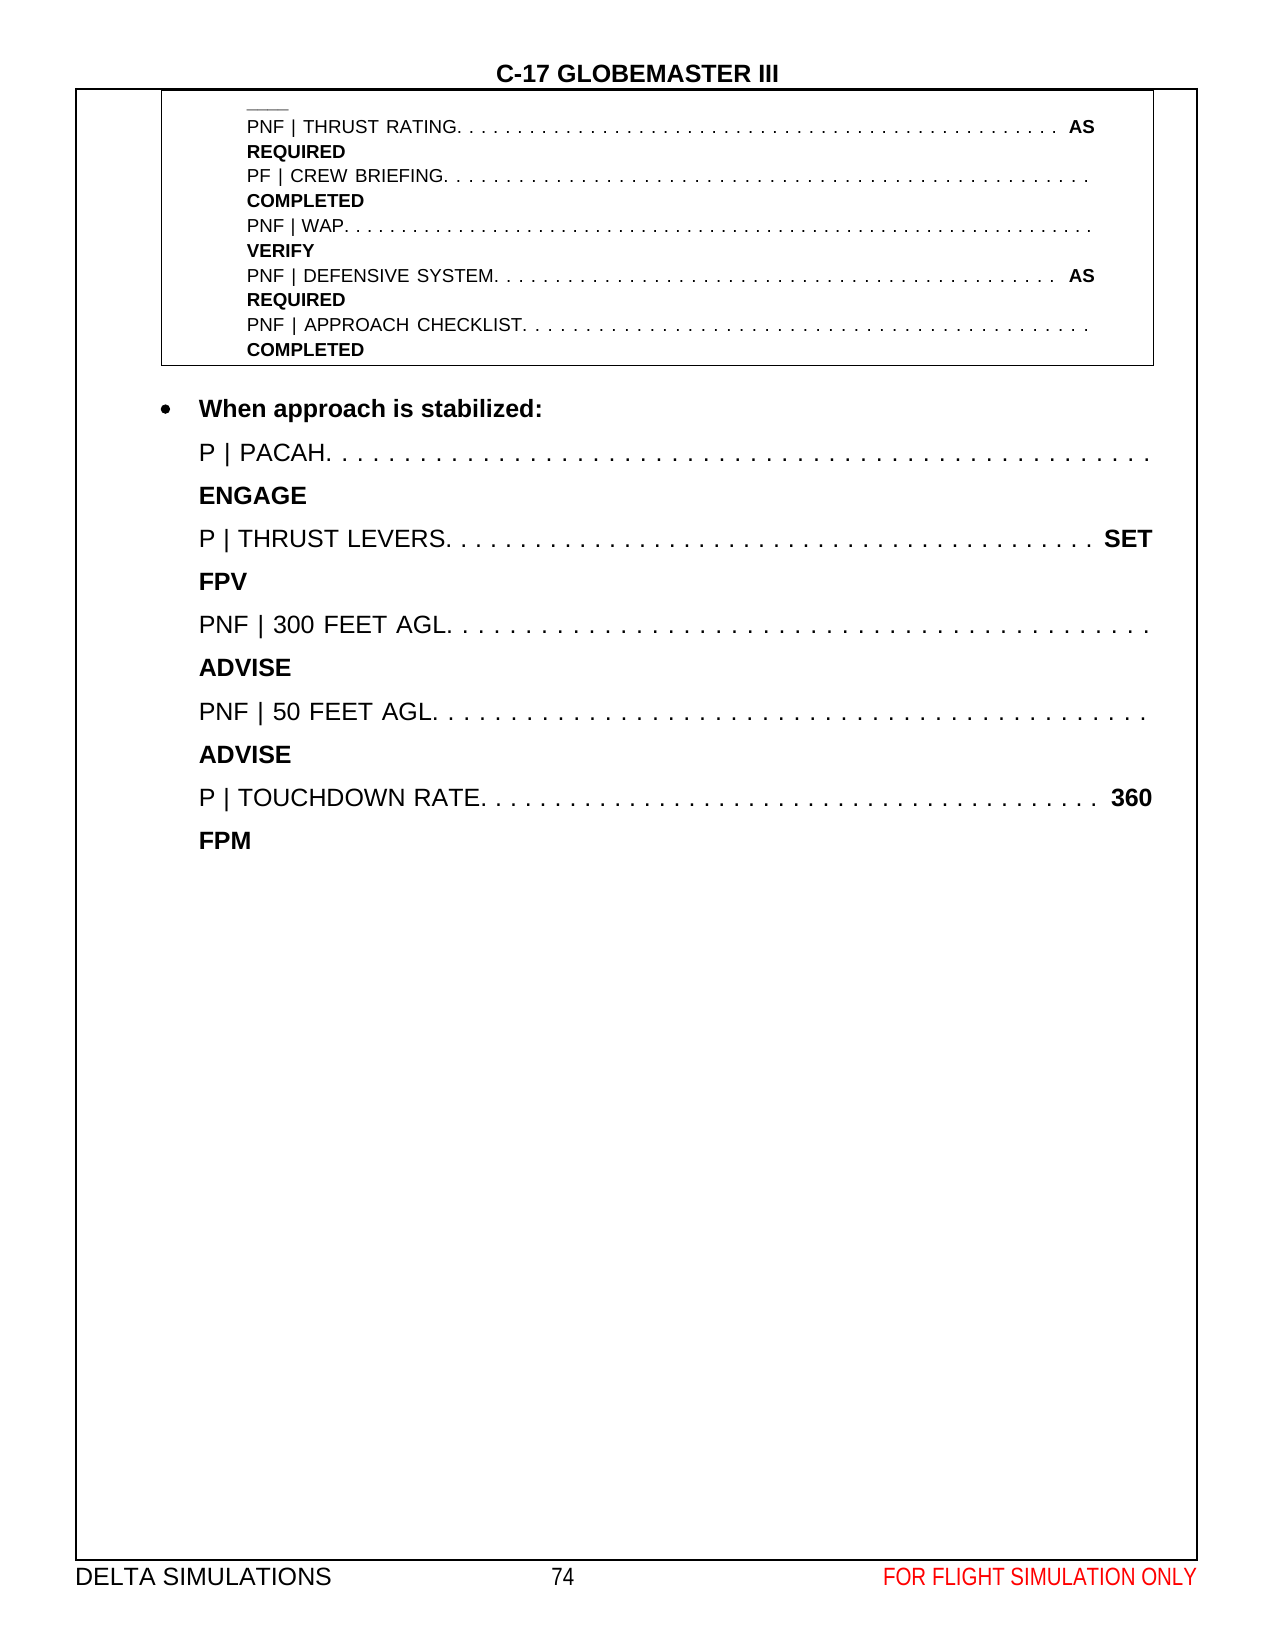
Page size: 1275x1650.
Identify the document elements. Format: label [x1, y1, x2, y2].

table_header [77, 90, 1196, 1559]
